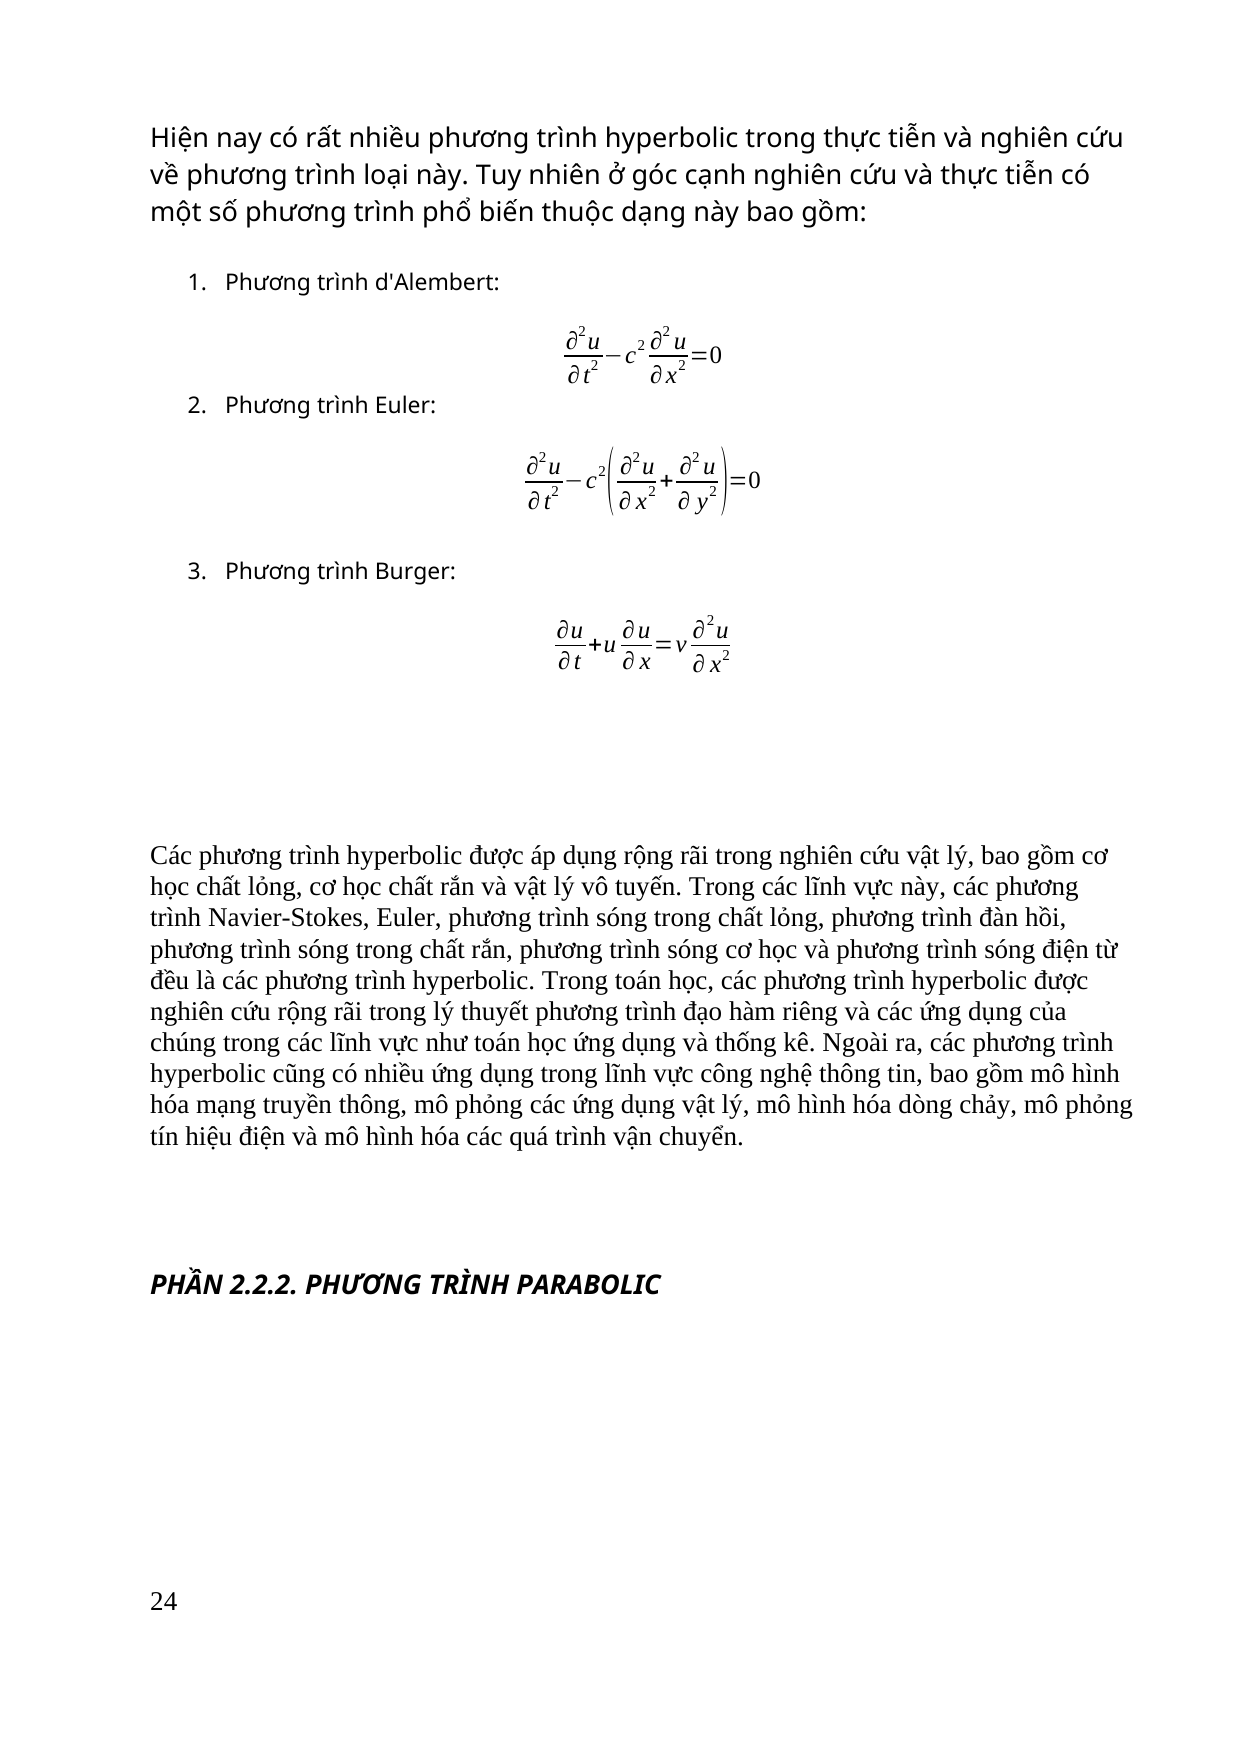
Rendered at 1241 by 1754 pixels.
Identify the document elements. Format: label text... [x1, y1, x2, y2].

list Phương trình Burger: [187, 555, 1135, 586]
text Hiện nay có rất nhiều phương trình hyperbolic trong thực tiễn và nghiên cứu về phương trình loại này. Tuy nhiên ở góc cạnh nghiên cứu và thực tiễn có một số phương trình phổ biến thuộc dạng này bao gồm: [150, 118, 1135, 229]
list Phương trình d'Alembert: [187, 266, 1135, 297]
text Các phương trình hyperbolic được áp dụng rộng rãi trong nghiên cứu vật lý, bao gồm cơ học chất lỏng, cơ học chất rắn và vật lý vô tuyến. Trong các lĩnh vực này, các phương trình Navier-Stokes, Euler, phương trình sóng trong chất lỏng, phương trình đàn hồi, phương trình sóng trong chất rắn, phương trình sóng cơ học và phương trình sóng điện từ đều là các phương trình hyperbolic. Trong toán học, các phương trình hyperbolic được nghiên cứu rộng rãi trong lý thuyết phương trình đạo hàm riêng và các ứng dụng của chúng trong các lĩnh vực như toán học ứng dụng và thống kê. Ngoài ra, các phương trình hyperbolic cũng có nhiều ứng dụng trong lĩnh vực công nghệ thông tin, bao gồm mô hình hóa mạng truyền thông, mô phỏng các ứng dụng vật lý, mô hình hóa dòng chảy, mô phỏng tín hiệu điện và mô hình hóa các quá trình vận chuyển. [150, 839, 1135, 1151]
list Phương trình Euler: [187, 388, 1135, 420]
subtitle PHẦN 2.2.2. PHƯƠNG TRÌNH PARABOLIC [150, 1266, 1135, 1302]
